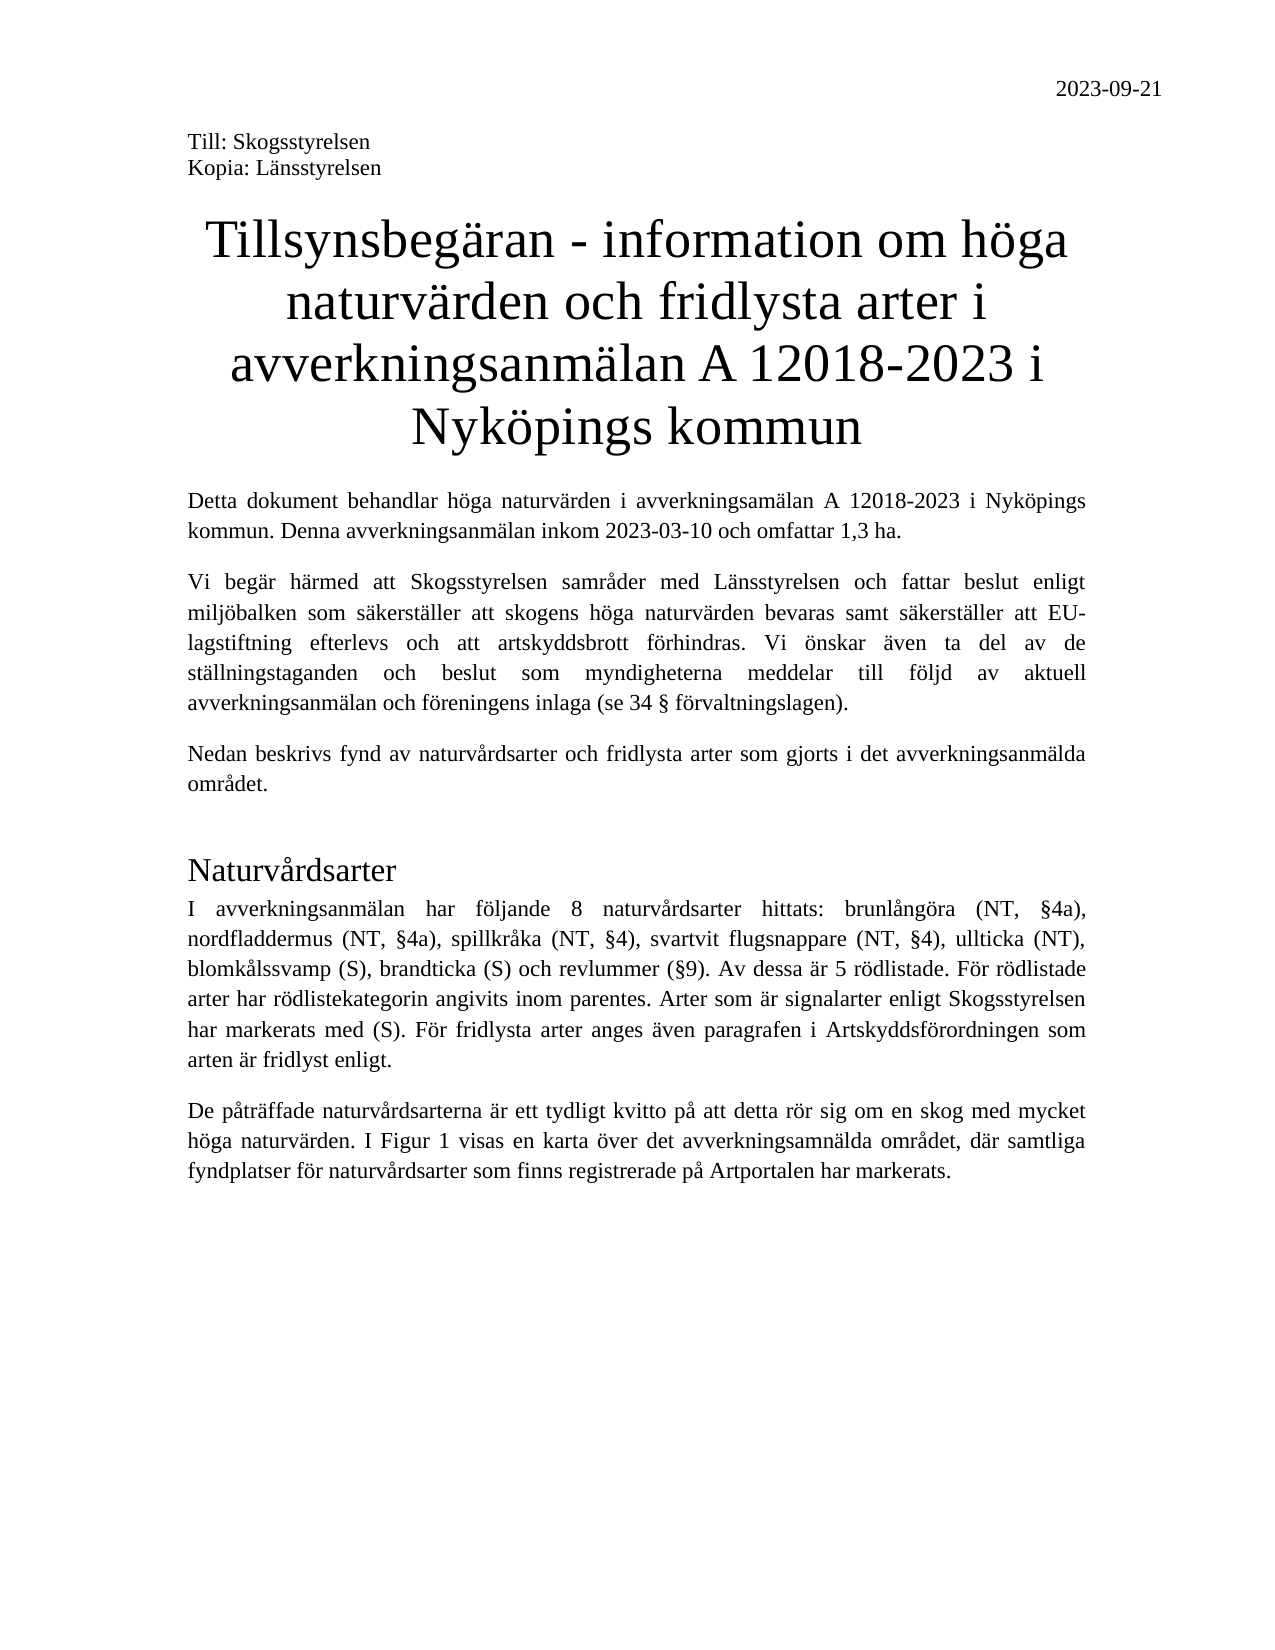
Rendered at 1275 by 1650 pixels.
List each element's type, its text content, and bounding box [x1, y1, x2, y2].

text De påträffade naturvårdsarterna är ett tydligt kvitto på att detta rör sig om en skog med mycket höga naturvärden. I Figur 1 visas en karta över det avverkningsamnälda området, där samtliga fyndplatser för naturvårdsarter som finns registrerade på Artportalen har markerats. [187, 1097, 1087, 1184]
text Detta dokument behandlar höga naturvärden i avverkningsamälan A 12018-2023 i Nyköpings kommun. Denna avverkningsanmälan inkom 2023-03-10 och omfattar 1,3 ha. [187, 487, 1087, 544]
text Vi begär härmed att Skogsstyrelsen samråder med Länsstyrelsen och fattar beslut enligt miljöbalken som säkerställer att skogens höga naturvärden bevaras samt säkerställer att EU-lagstiftning efterlevs och att artskyddsbrott förhindras. Vi önskar även ta del av de ställningstaganden och beslut som myndigheterna meddelar till följd av aktuell avverkningsanmälan och föreningens inlaga (se 34 § förvaltningslagen). [187, 568, 1087, 716]
text I avverkningsanmälan har följande 8 naturvårdsarter hittats: brunlångöra (NT, §4a), nordfladdermus (NT, §4a), spillkråka (NT, §4), svartvit flugsnappare (NT, §4), ullticka (NT), blomkålssvamp (S), brandticka (S) och revlummer (§9). Av dessa är 5 rödlistade. För rödlistade arter har rödlistekategorin angivits inom parentes. Arter som är signalarter enligt Skogsstyrelsen har markerats med (S). För fridlysta arter anges även paragrafen i Artskyddsförordningen som arten är fridlyst enligt. [187, 895, 1087, 1072]
title Tillsynsbegäran - information om höga naturvärden och fridlysta arter i avverkningsanmälan A 12018-2023 i Nyköpings kommun [187, 207, 1087, 456]
text Nedan beskrivs fynd av naturvårdsarter och fridlysta arter som gjorts i det avverkningsanmälda området. [187, 740, 1087, 797]
subtitle Naturvårdsarter [187, 851, 1087, 889]
